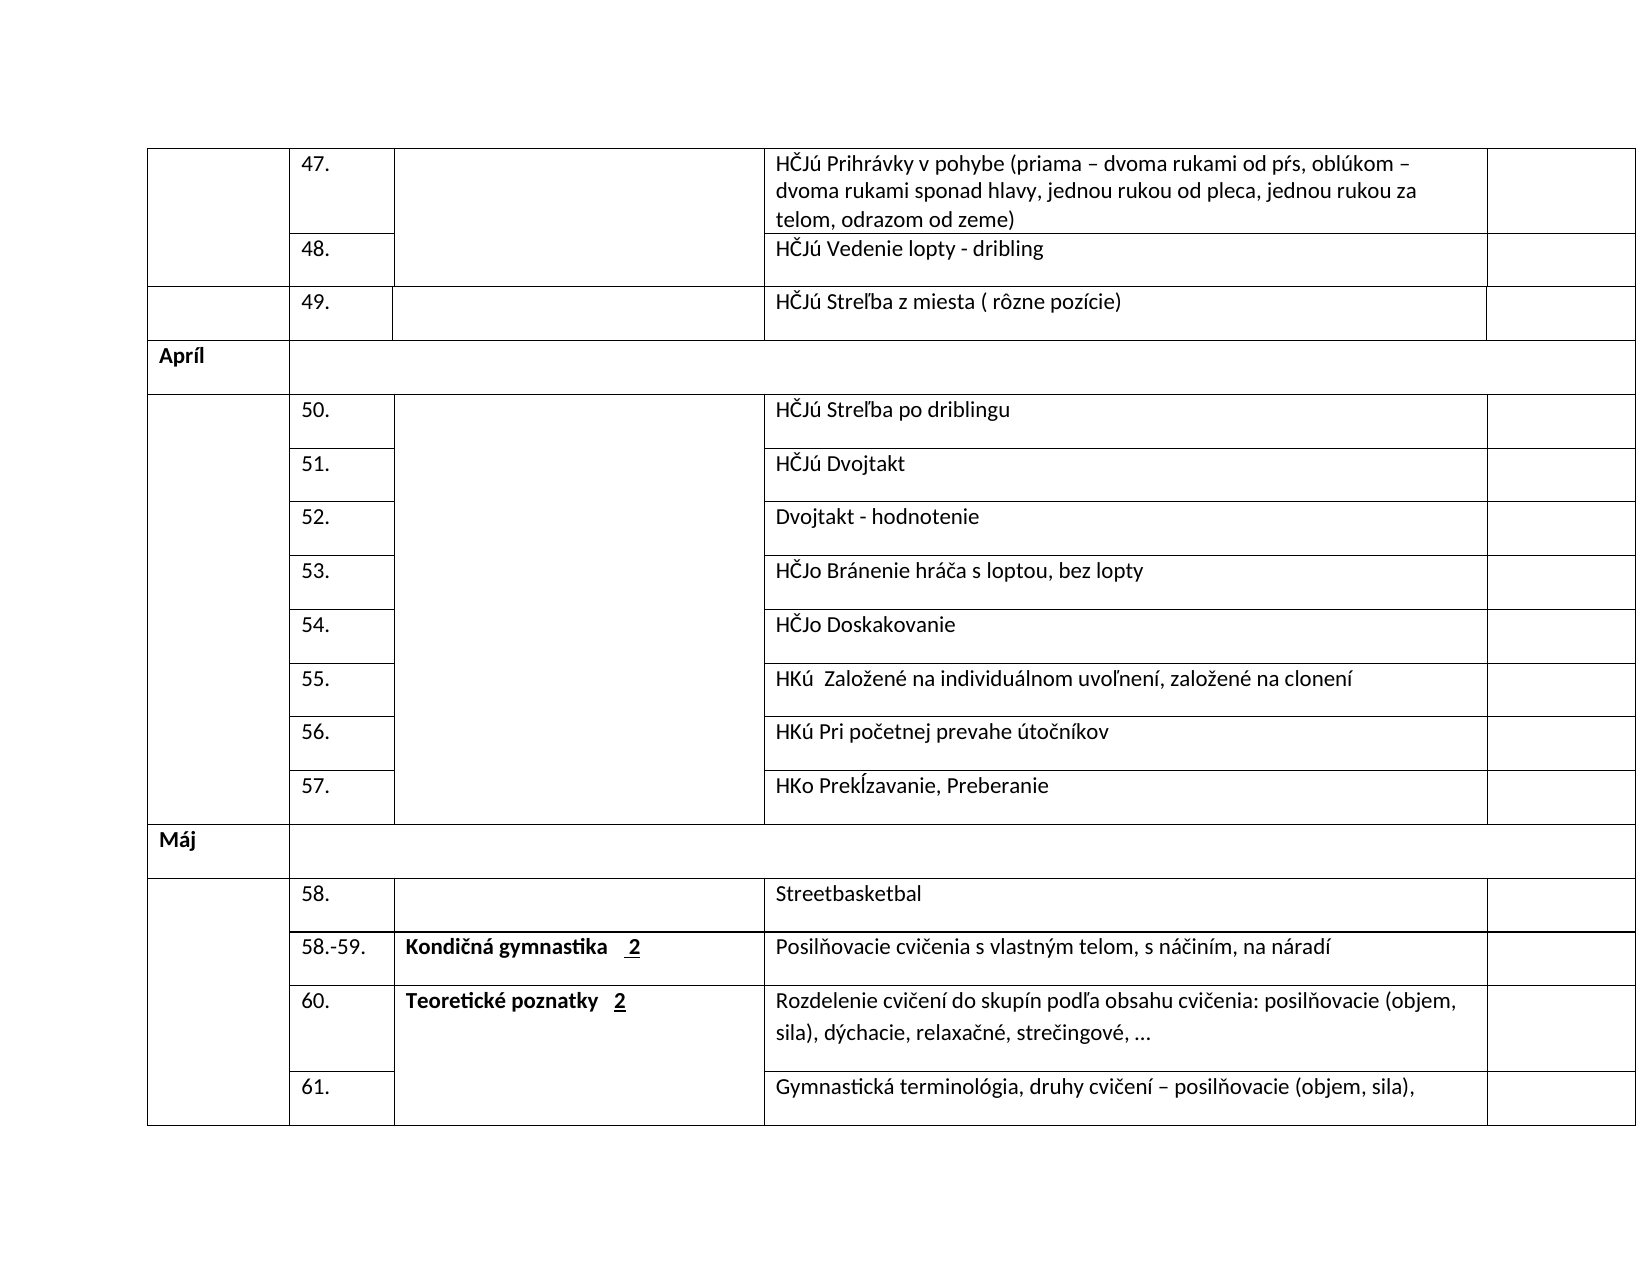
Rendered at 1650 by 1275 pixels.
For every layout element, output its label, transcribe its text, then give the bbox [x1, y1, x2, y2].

table_cell [1488, 610, 1635, 663]
table_cell HKo Prekĺzavanie, Preberanie [765, 771, 1487, 824]
table_cell [1488, 556, 1635, 609]
table_cell 58. [290, 879, 394, 931]
table_cell 47. [290, 149, 394, 233]
table_cell [1488, 986, 1635, 1071]
table_cell 57. [290, 771, 394, 824]
table_cell [1488, 933, 1635, 985]
table_cell [395, 879, 764, 931]
table_cell Dvojtakt - hodnotenie [765, 502, 1487, 555]
table_cell Rozdelenie cvičení do skupín podľa obsahu cvičenia: posilňovacie (objem, sila), dýchacie, relaxačné, strečingové, … [765, 986, 1487, 1071]
table_cell Apríl [148, 341, 289, 394]
table_cell 61. [290, 1072, 394, 1125]
table_cell [1488, 395, 1635, 448]
table_cell [148, 287, 289, 340]
table_cell 55. [290, 664, 394, 716]
table_cell 56. [290, 717, 394, 770]
table_cell [290, 341, 1635, 394]
table_cell [393, 287, 764, 340]
table_cell HČJo Bránenie hráča s loptou, bez lopty [765, 556, 1487, 609]
table_cell 51. [290, 449, 394, 501]
table_cell 48. [290, 234, 394, 286]
table_cell [1488, 717, 1635, 770]
table_cell HKú Založené na individuálnom uvoľnení, založené na clonení [765, 664, 1487, 716]
table_cell [1488, 502, 1635, 555]
table_cell 58.-59. [290, 933, 394, 985]
table_cell Máj [148, 825, 289, 878]
table_cell Posilňovacie cvičenia s vlastným telom, s náčiním, na náradí [765, 933, 1487, 985]
table_cell [1488, 234, 1635, 286]
table_cell [148, 395, 289, 824]
table_cell HČJú Prihrávky v pohybe (priama – dvoma rukami od pŕs, oblúkom – dvoma rukami sponad hlavy, jednou rukou od pleca, jednou rukou za telom, odrazom od zeme) [765, 149, 1487, 233]
table_cell 53. [290, 556, 394, 609]
table_cell 52. [290, 502, 394, 555]
table_cell [395, 395, 764, 824]
table_cell HČJú Streľba po driblingu [765, 395, 1487, 448]
table_cell HKú Pri početnej prevahe útočníkov [765, 717, 1487, 770]
table_cell HČJú Streľba z miesta ( rôzne pozície) [765, 287, 1486, 340]
table_cell [1488, 149, 1635, 233]
table_cell HČJú Dvojtakt [765, 449, 1487, 501]
table_cell [1488, 1072, 1635, 1125]
table_cell 50. [290, 395, 394, 448]
table_cell 54. [290, 610, 394, 663]
table_cell [1487, 287, 1635, 340]
table_cell [1488, 879, 1635, 931]
table_cell [1488, 771, 1635, 824]
table_cell 60. [290, 986, 394, 1071]
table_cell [765, 1072, 1487, 1125]
table_cell Teoretické poznatky 2 [395, 986, 764, 1125]
table_cell [290, 825, 1635, 878]
table_cell 49. [290, 287, 392, 340]
table_cell [1488, 449, 1635, 501]
table_cell Kondičná gymnastika 2 [395, 933, 764, 985]
table_cell HČJú Vedenie lopty - dribling [765, 234, 1487, 286]
table_cell Streetbasketbal [765, 879, 1487, 931]
table_cell [1488, 664, 1635, 716]
table_cell [148, 879, 289, 1125]
table_cell HČJo Doskakovanie [765, 610, 1487, 663]
